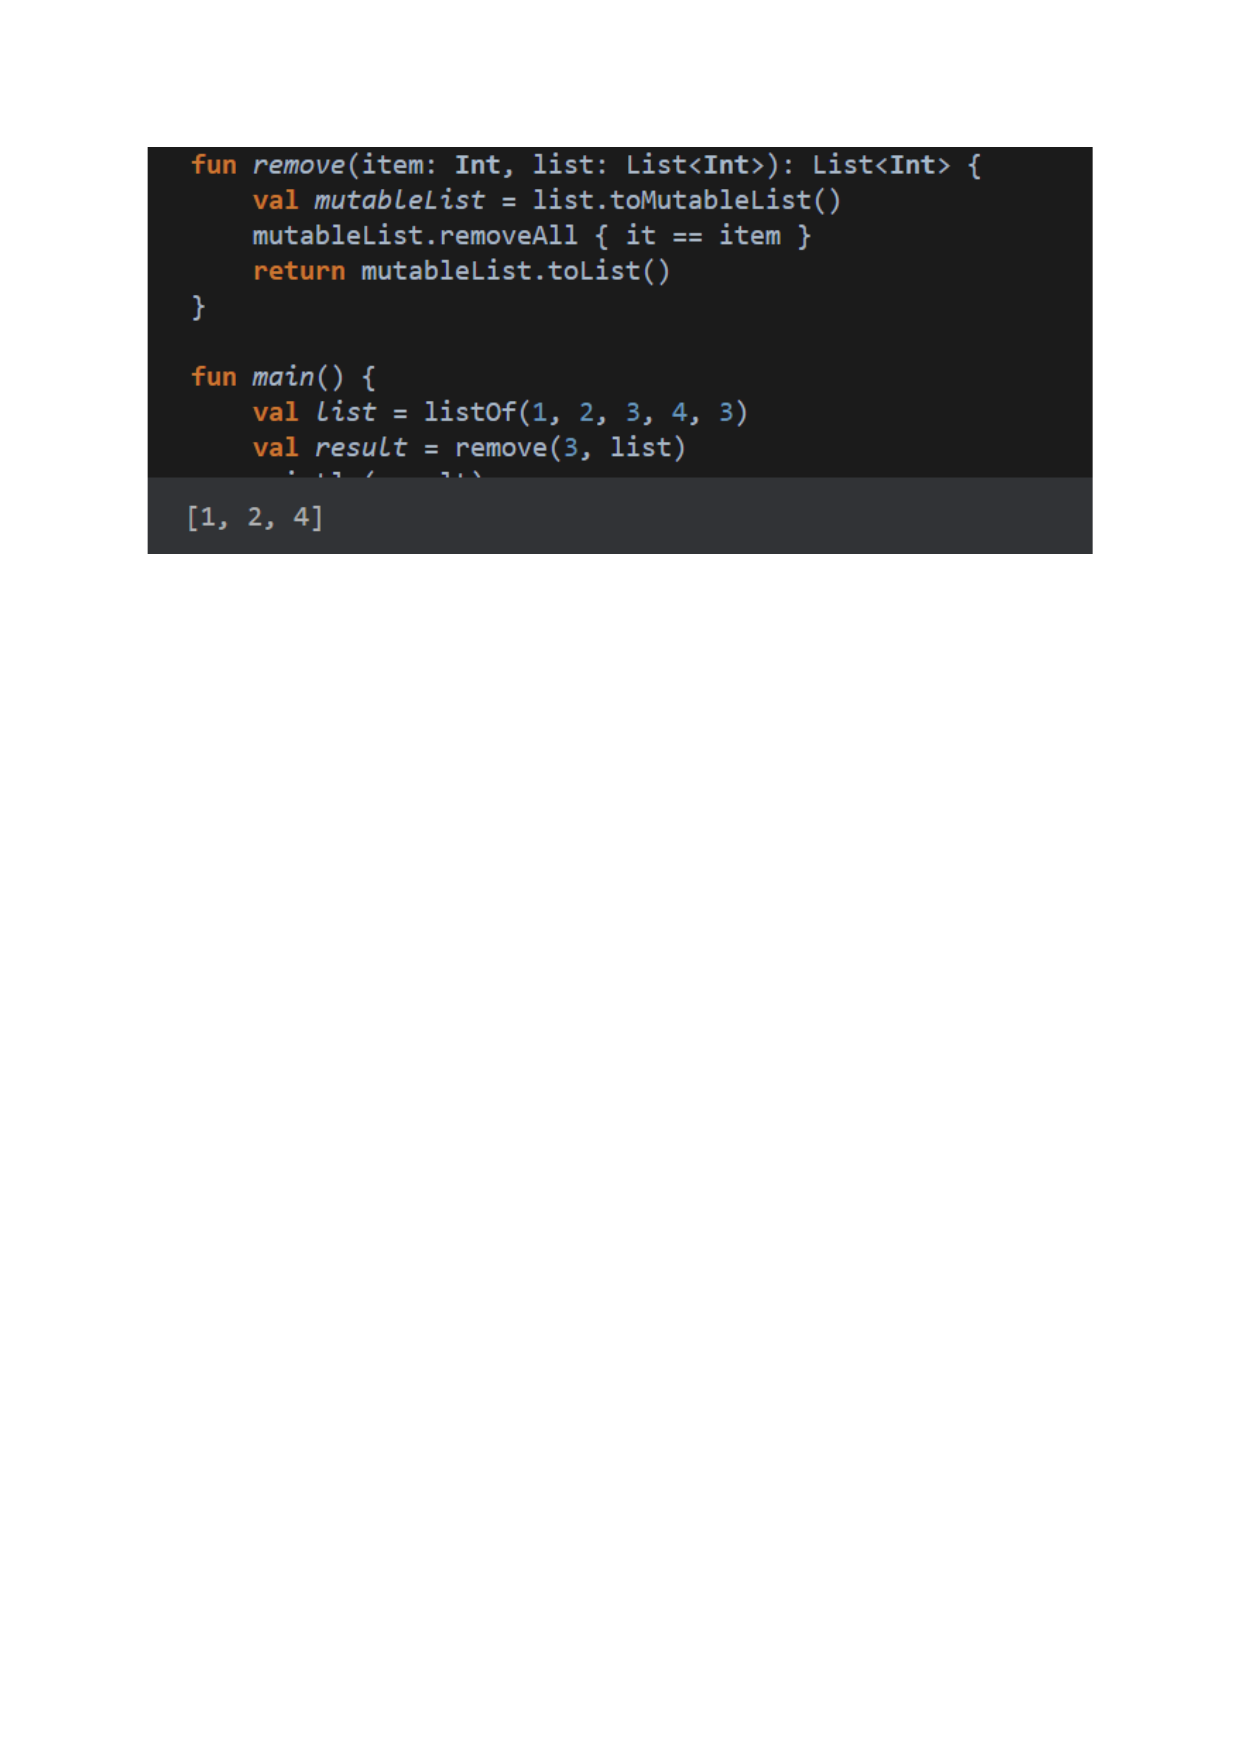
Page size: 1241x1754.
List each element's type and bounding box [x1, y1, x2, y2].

picture [147, 147, 1093, 554]
